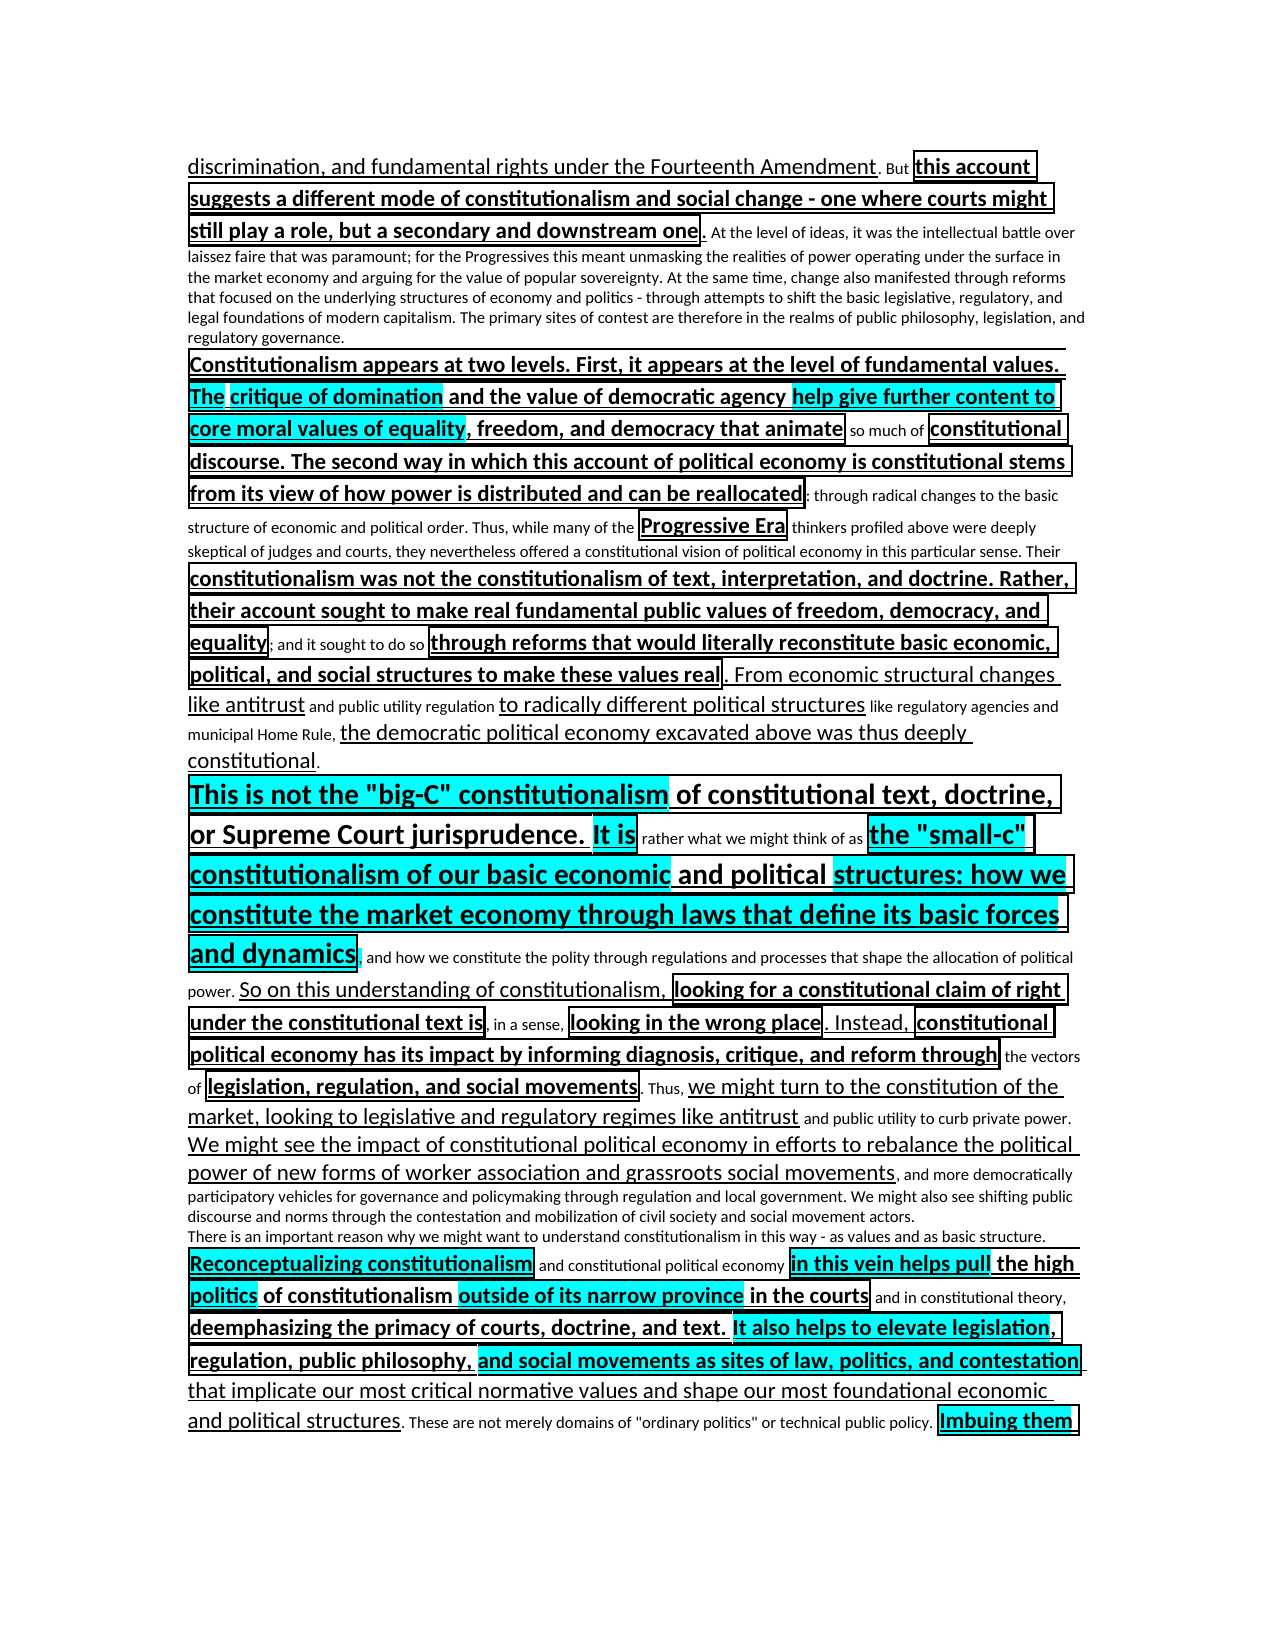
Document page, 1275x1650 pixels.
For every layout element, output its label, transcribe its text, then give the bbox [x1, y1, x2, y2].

text This is not the "big-C" constitutionalism of constitutional text, doctrine, or Supreme Court jurisprudence. It is rather what we might think of as the "small-c" constitutionalism of our basic economic and political structures: how we constitute the market economy through laws that define its basic forces and dynamics, and how we constitute the polity through regulations and processes that shape the allocation of political power. So on this understanding of constitutionalism, looking for a constitutional claim of right under the constitutional text is, in a sense, looking in the wrong place. Instead, constitutional political economy has its impact by informing diagnosis, critique, and reform through the vectors of legislation, regulation, and social movements. Thus, we might turn to the constitution of the market, looking to legislative and regulatory regimes like antitrust and public utility to curb private power. We might see the impact of constitutional political economy in efforts to rebalance the political power of new forms of worker association and grassroots social movements, and more democratically participatory vehicles for governance and policymaking through regulation and local government. We might also see shifting public discourse and norms through the contestation and mobilization of civil society and social movement actors. [187, 774, 1087, 1227]
text Constitutionalism appears at two levels. First, it appears at the level of fundamental values. The critique of domination and the value of democratic agency help give further content to core moral values of equality, freedom, and democracy that animate so much of constitutional discourse. The second way in which this account of political economy is constitutional stems from its view of how power is distributed and can be reallocated: through radical changes to the basic structure of economic and political order. Thus, while many of the Progressive Era thinkers profiled above were deeply skeptical of judges and courts, they nevertheless offered a constitutional vision of political economy in this particular sense. Their constitutionalism was not the constitutionalism of text, interpretation, and doctrine. Rather, their account sought to make real fundamental public values of freedom, democracy, and equality; and it sought to do so through reforms that would literally reconstitute basic economic, political, and social structures to make these values real. From economic structural changes like antitrust and public utility regulation to radically different political structures like regulatory agencies and municipal Home Rule, the democratic political economy excavated above was thus deeply constitutional. [187, 348, 1087, 774]
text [187, 150, 1087, 348]
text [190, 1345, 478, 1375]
